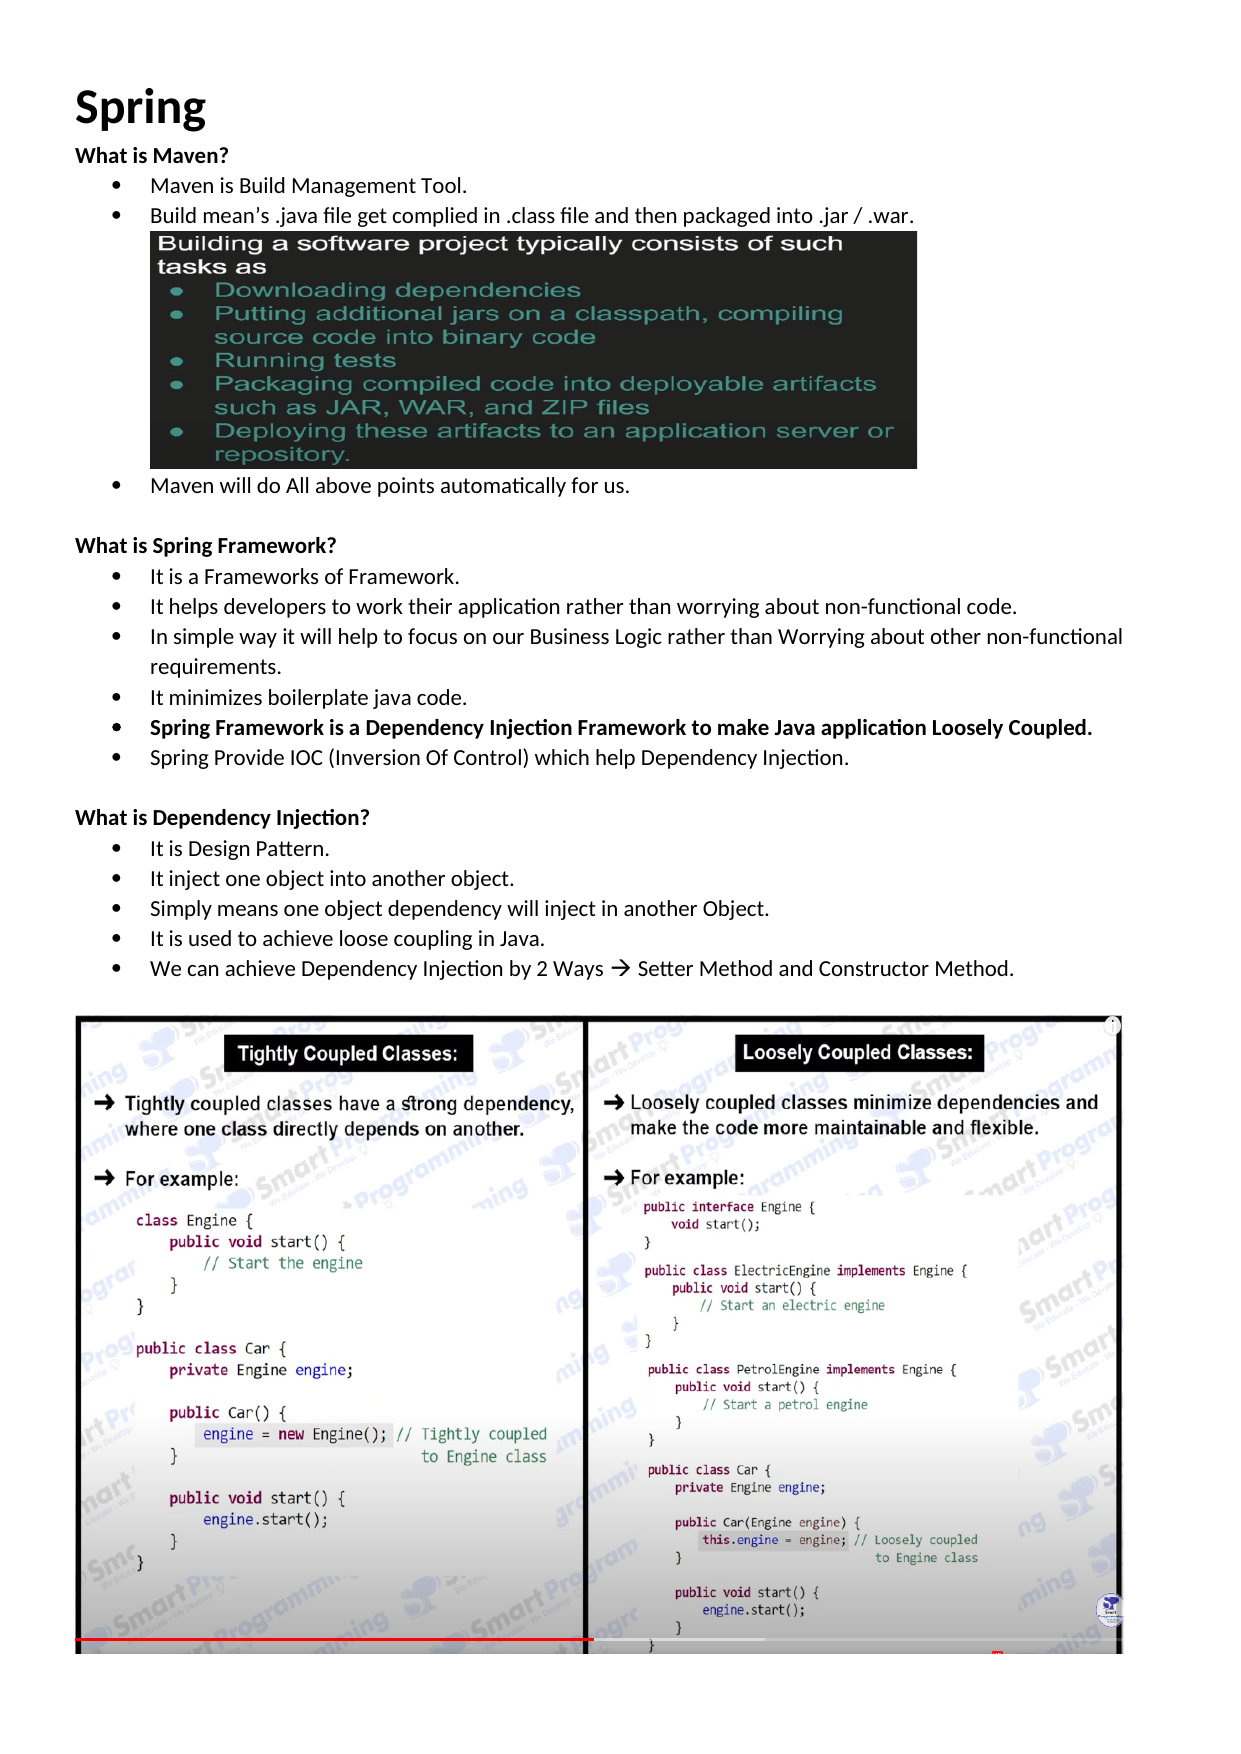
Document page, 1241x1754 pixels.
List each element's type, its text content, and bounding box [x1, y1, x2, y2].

list It is used to achieve loose coupling in Java. [112, 924, 1165, 952]
list It is a Frameworks of Framework. [112, 562, 1165, 590]
text What is Maven? [75, 141, 1165, 169]
list It inject one object into another object. [112, 864, 1165, 892]
list Maven will do All above points automatically for us. [112, 471, 1165, 499]
list It helps developers to work their application rather than worrying about non-functional code. [112, 592, 1165, 620]
text What is Dependency Injection? [75, 803, 1165, 831]
list Simply means one object dependency will inject in another Object. [112, 894, 1165, 922]
list Spring Provide IOC (Inversion Of Control) which help Dependency Injection. [112, 743, 1165, 771]
list Build mean’s .java file get complied in .class file and then packaged into .jar / .war. [112, 201, 1165, 229]
list Maven is Build Management Tool. [112, 171, 1165, 199]
list It minimizes boilerplate java code. [112, 683, 1165, 711]
list We can achieve Dependency Injection by 2 Ways Setter Method and Constructor Method. [112, 954, 1165, 982]
list Spring Framework is a Dependency Injection Framework to make Java application Loosely Coupled. [112, 713, 1165, 741]
picture [75, 1015, 1124, 1654]
picture [150, 231, 918, 469]
text Spring [75, 75, 1165, 136]
list In simple way it will help to focus on our Business Logic rather than Worrying about other non-functional requirements. [112, 622, 1165, 680]
list It is Design Pattern. [112, 834, 1165, 862]
text What is Spring Framework? [75, 532, 1165, 559]
